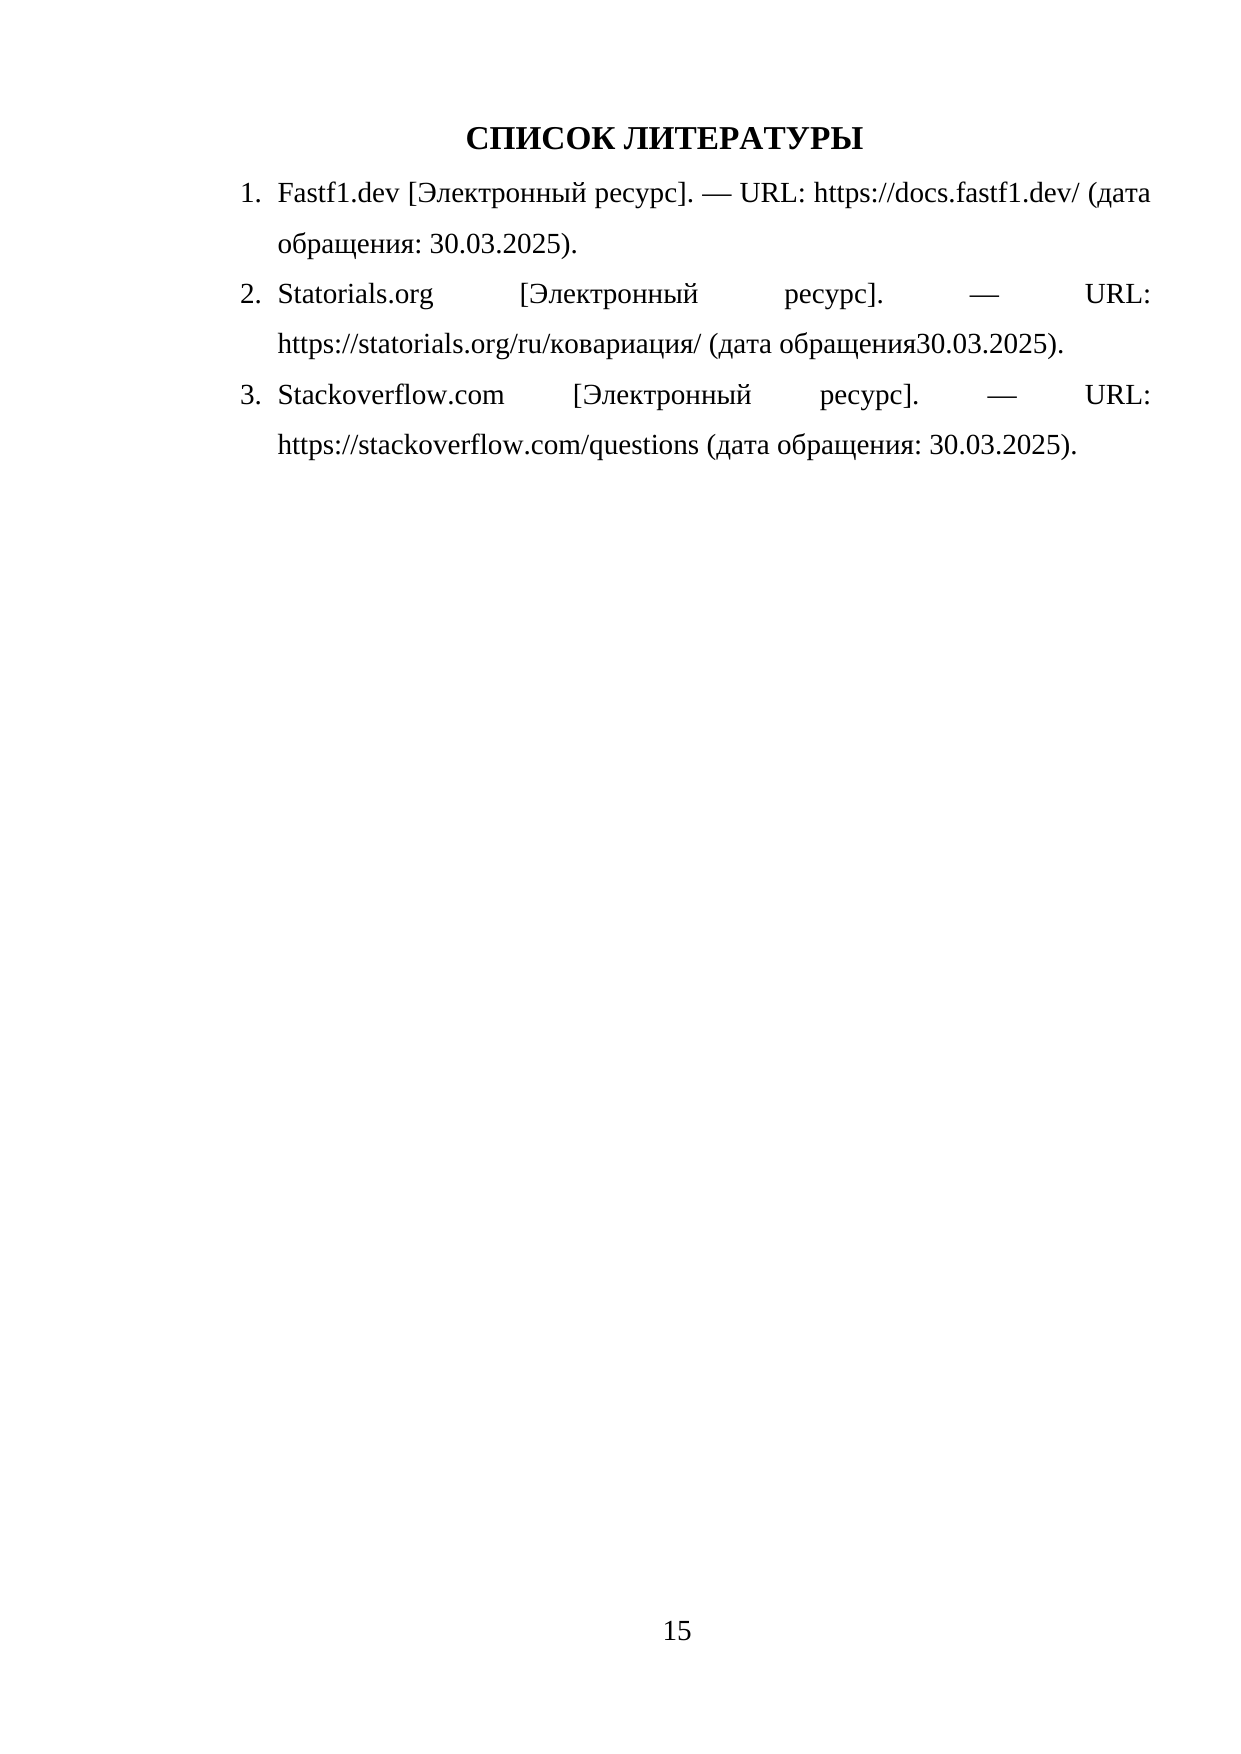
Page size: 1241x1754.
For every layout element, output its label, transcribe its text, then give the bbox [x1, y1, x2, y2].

list Stackoverflow.com [Электронный ресурс]. — URL: https://stackoverflow.com/questions (дата обращения: 30.03.2025). [240, 377, 1152, 461]
subtitle СПИСОК ЛИТЕРАТУРЫ [177, 118, 1152, 156]
list Fastf1.dev [Электронный ресурс]. — URL: https://docs.fastf1.dev/ (дата обращения: 30.03.2025). [240, 176, 1152, 259]
list Statorials.org [Электронный ресурс]. — URL: https://statorials.org/ru/ковариация/ (дата обращения30.03.2025). [240, 276, 1152, 360]
